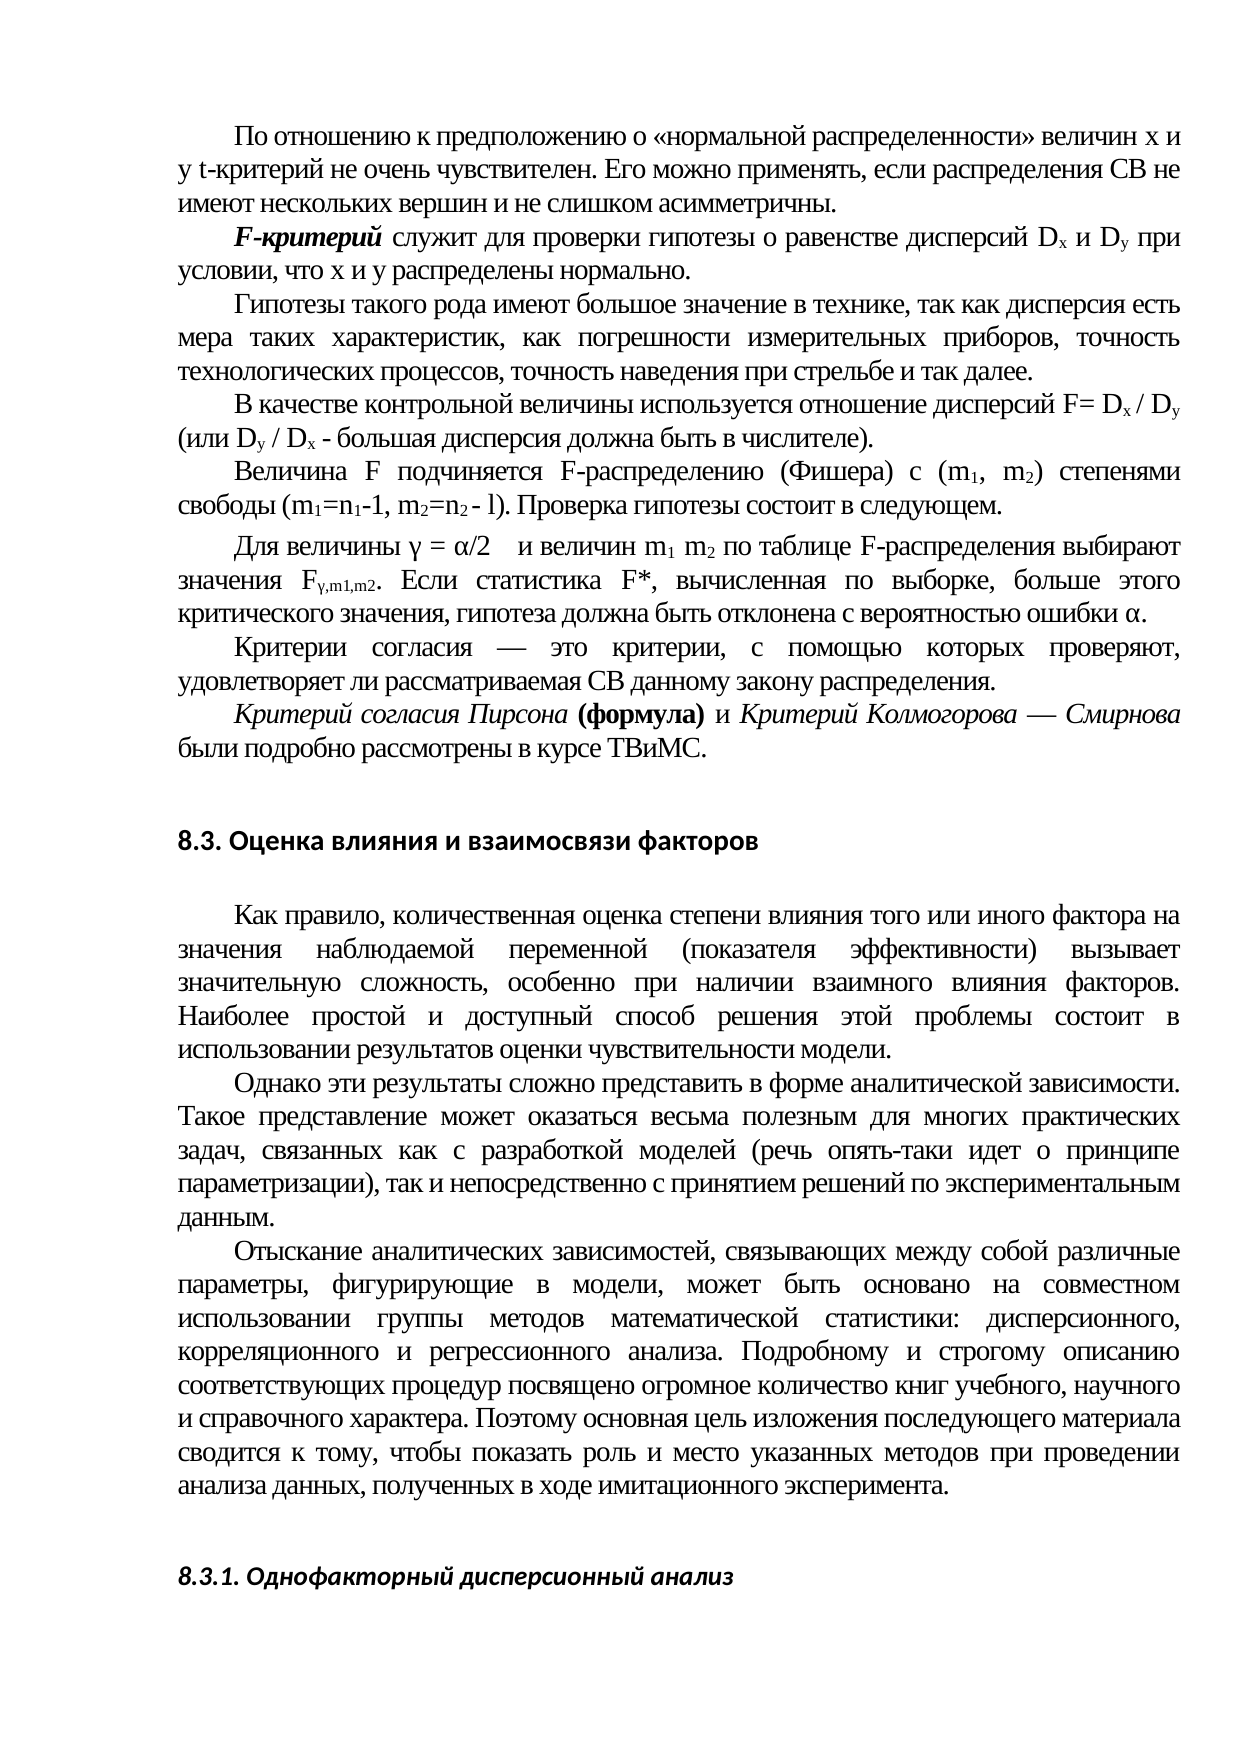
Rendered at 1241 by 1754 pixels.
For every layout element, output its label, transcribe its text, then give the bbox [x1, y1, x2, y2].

text F-критерий служит для проверки гипотезы о равенстве дисперсий Dx и Dy при условии, что x и у распределены нормально. [177, 219, 1181, 286]
subtitle 8.3. Оценка влияния и взаимосвязи факторов [177, 822, 1181, 857]
text По отношению к предположению о «нормальной распределенности» величин x и у t-критерий не очень чувствителен. Его можно применять, если распределения СВ не имеют нескольких вершин и не слишком асимметричны. [177, 118, 1181, 219]
text Величина F подчиняется F-распределению (Фишера) с (m1, m2) степенями свободы (m1=n1-1, m2=n2 - l). Проверка гипотезы состоит в следующем. [177, 453, 1181, 521]
text Однако эти результаты сложно представить в форме аналитической зависимости. Такое представление может оказаться весьма полезным для многих практических задач, связанных как с разработкой моделей (речь опять-таки идет о принципе параметризации), так и непосредственно с принятием решений по экспериментальным данным. [177, 1065, 1181, 1233]
text Отыскание аналитических зависимостей, связывающих между собой различные параметры, фигурирующие в модели, может быть основано на совместном использовании группы методов математической статистики: дисперсионного, корреляционного и регрессионного анализа. Подробному и строгому описанию соответствующих процедур посвящено огромное количество книг учебного, научного и справочного характера. Поэтому основная цель изложения последующего материала сводится к тому, чтобы показать роль и место указанных методов при проведении анализа данных, полученных в ходе имитационного эксперимента. [177, 1233, 1181, 1501]
subtitle 8.3.1. Однофакторный дисперсионный анализ [177, 1559, 1181, 1592]
text В качестве контрольной величины используется отношение дисперсий F= Dx / Dy (или Dy / Dx - большая дисперсия должна быть в числителе). [177, 386, 1181, 453]
text Критерии согласия — это критерии, с помощью которых проверяют, удовлетворяет ли рассматриваемая СВ данному закону распределения. [177, 629, 1181, 696]
text Гипотезы такого рода имеют большое значение в технике, так как дисперсия есть мера таких характеристик, как погрешности измерительных приборов, точность технологических процессов, точность наведения при стрельбе и так далее. [177, 286, 1181, 386]
text Для величины γ = α/2 и величин m1 m2 по таблице F-распределения выбирают значения Fγ,m1,m2. Если статистика F*, вычисленная по выборке, больше этого критического значения, гипотеза должна быть отклонена с вероятностью ошибки α. [177, 521, 1181, 629]
text Критерий согласия Пирсона (формула) и Критерий Колмогорова — Смирнова были подробно рассмотрены в курсе ТВиМС. [177, 696, 1181, 763]
text Как правило, количественная оценка степени влияния того или иного фактора на значения наблюдаемой переменной (показателя эффективности) вызывает значительную сложность, особенно при наличии взаимного влияния факторов. Наиболее простой и доступный способ решения этой проблемы состоит в использовании результатов оценки чувствительности модели. [177, 897, 1181, 1065]
